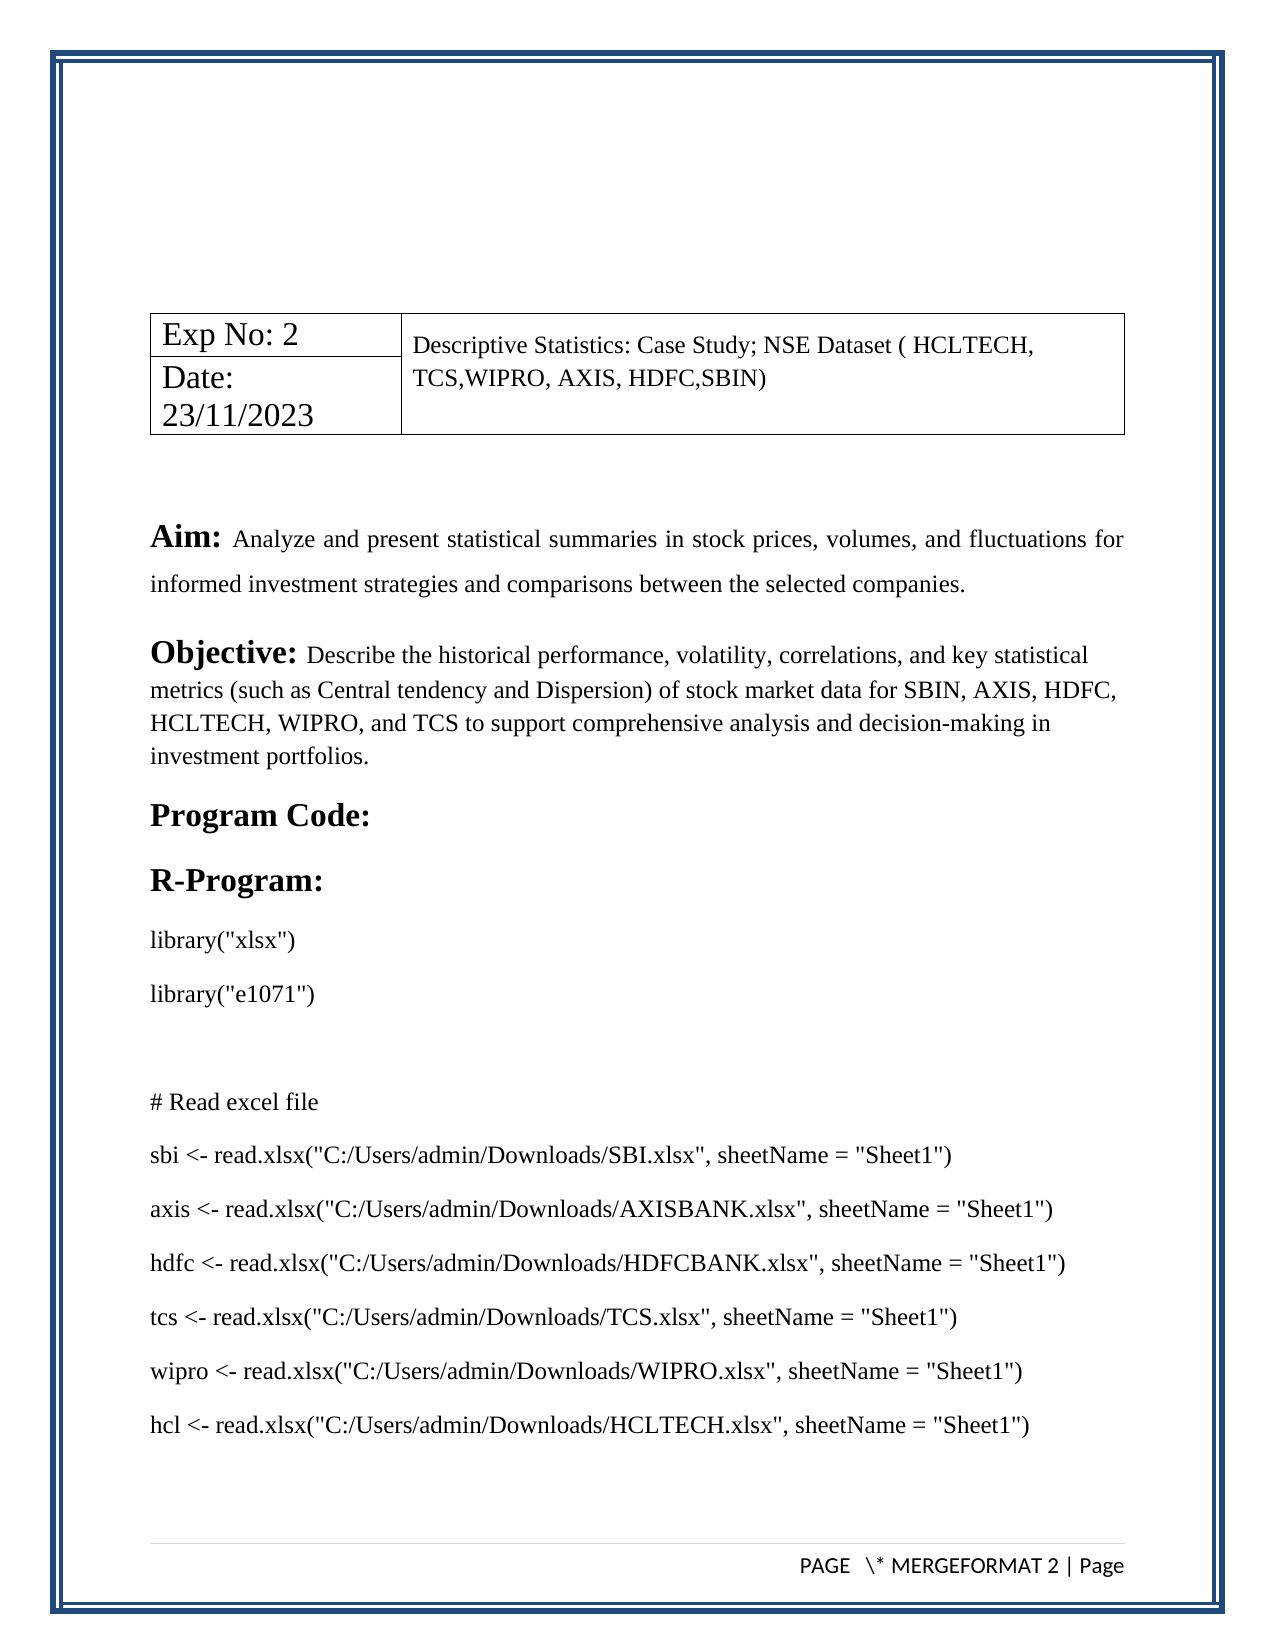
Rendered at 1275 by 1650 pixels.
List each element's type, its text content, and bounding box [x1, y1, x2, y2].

text Objective: Describe the historical performance, volatility, correlations, and key statistical metrics (such as Central tendency and Dispersion) of stock market data for SBIN, AXIS, HDFC, HCLTECH, WIPRO, and TCS to support comprehensive analysis and decision-making in investment portfolios. [150, 633, 1125, 770]
text library("xlsx") [150, 925, 1125, 954]
text axis <- read.xlsx("C:/Users/admin/Downloads/AXISBANK.xlsx", sheetName = "Sheet1") [150, 1194, 1125, 1223]
text wipro <- read.xlsx("C:/Users/admin/Downloads/WIPRO.xlsx", sheetName = "Sheet1") [150, 1356, 1125, 1385]
text R-Program: [150, 860, 1125, 898]
text hcl <- read.xlsx("C:/Users/admin/Downloads/HCLTECH.xlsx", sheetName = "Sheet1") [150, 1410, 1125, 1438]
table_header Descriptive Statistics: Case Study; NSE Dataset ( HCLTECH, TCS,WIPRO, AXIS, HDFC,SBIN) [402, 314, 1124, 434]
table_header Exp No: 2 [151, 314, 401, 356]
text sbi <- read.xlsx("C:/Users/admin/Downloads/SBI.xlsx", sheetName = "Sheet1") [150, 1141, 1125, 1169]
text library("e1071") [150, 979, 1125, 1008]
text Aim: Analyze and present statistical summaries in stock prices, volumes, and fluctuations for informed investment strategies and comparisons between the selected companies. [150, 516, 1125, 598]
text tcs <- read.xlsx("C:/Users/admin/Downloads/TCS.xlsx", sheetName = "Sheet1") [150, 1302, 1125, 1331]
text Program Code: [150, 795, 1125, 834]
text hdfc <- read.xlsx("C:/Users/admin/Downloads/HDFCBANK.xlsx", sheetName = "Sheet1") [150, 1248, 1125, 1277]
table_cell Date: 23/11/2023 [151, 357, 401, 434]
text # Read excel file [150, 1087, 1125, 1115]
